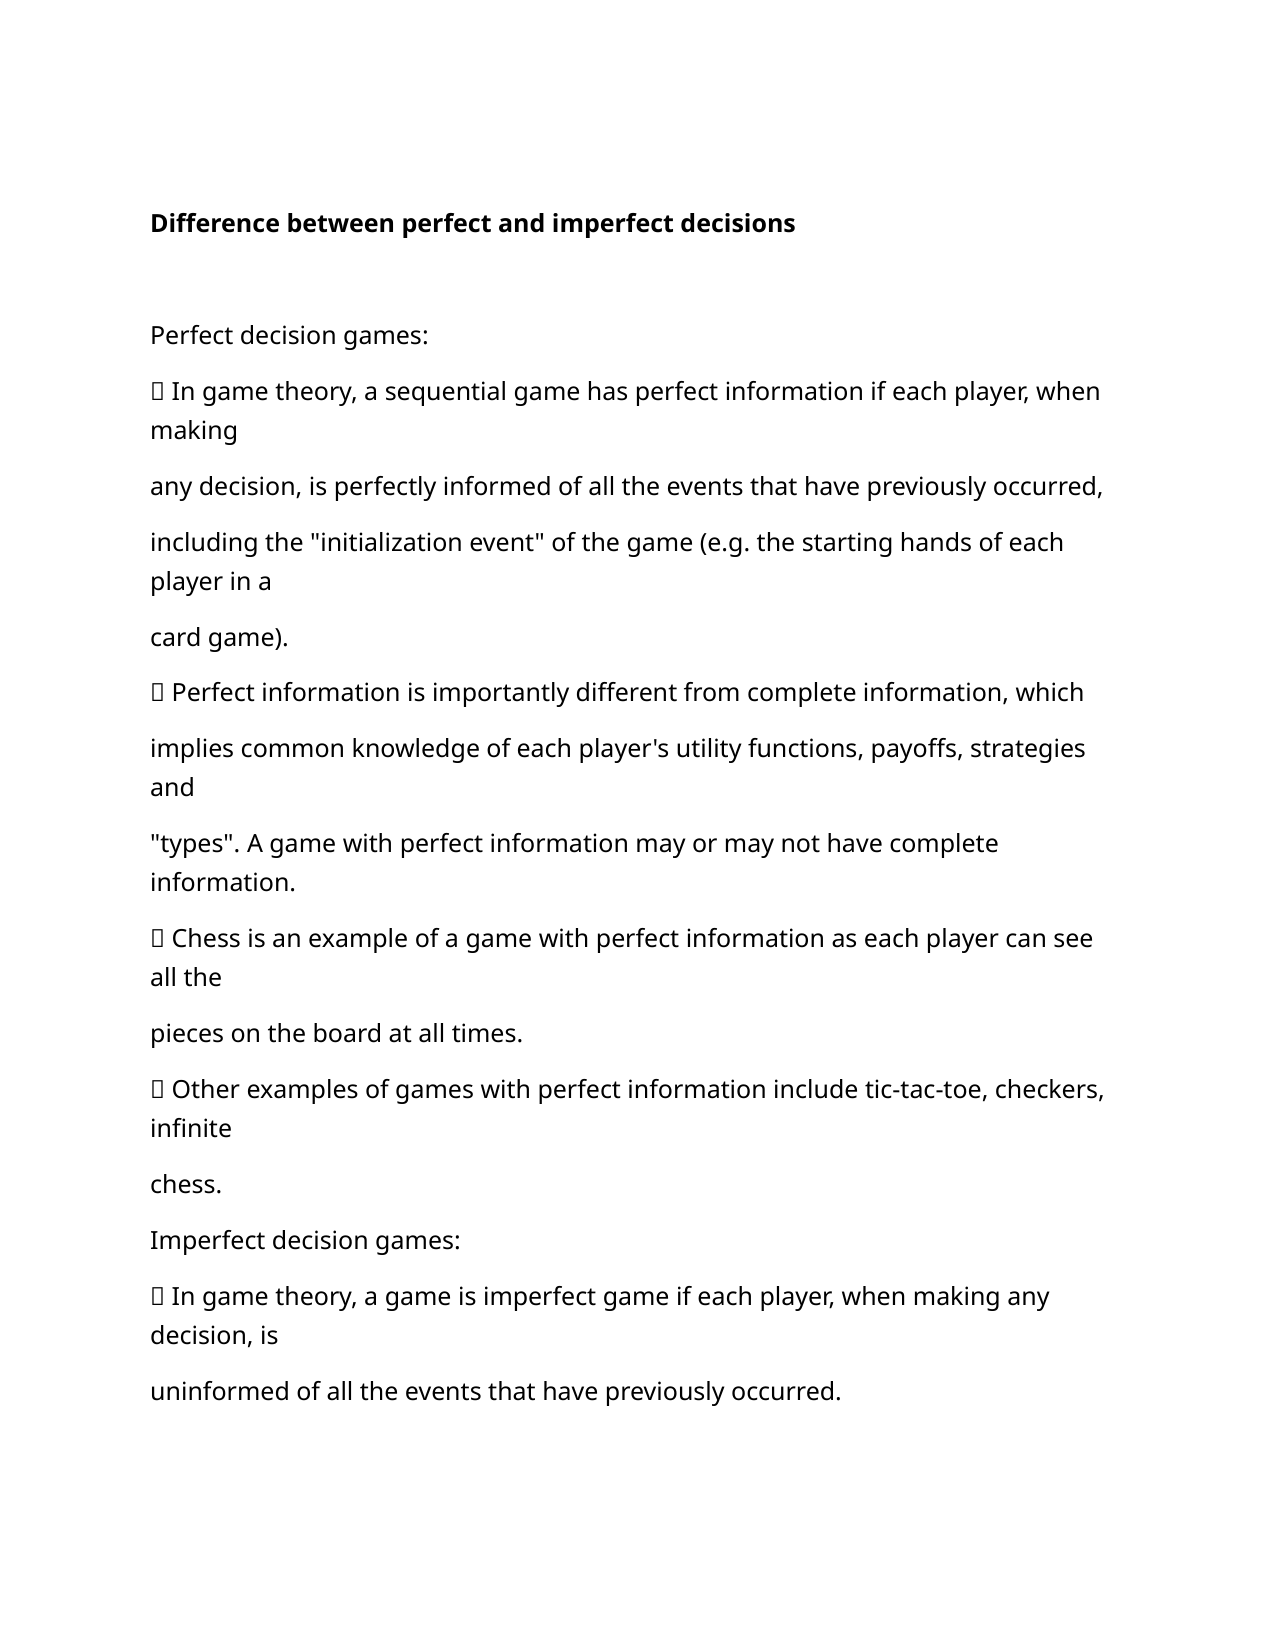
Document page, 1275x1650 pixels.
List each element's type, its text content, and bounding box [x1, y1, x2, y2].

text "types". A game with perfect information may or may not have complete information. [150, 826, 1125, 899]
text pieces on the board at all times. [150, 1016, 1125, 1050]
text  In game theory, a game is imperfect game if each player, when making any decision, is [150, 1278, 1125, 1352]
text chess. [150, 1167, 1125, 1201]
text Perfect decision games: [150, 317, 1125, 352]
text  Chess is an example of a game with perfect information as each player can see all the [150, 921, 1125, 994]
text uninformed of all the events that have previously occurred. [150, 1373, 1125, 1407]
text Difference between perfect and imperfect decisions [150, 206, 1125, 240]
text any decision, is perfectly informed of all the events that have previously occurred, [150, 468, 1125, 502]
text including the "initialization event" of the game (e.g. the starting hands of each player in a [150, 524, 1125, 597]
text  In game theory, a sequential game has perfect information if each player, when making [150, 373, 1125, 447]
text Imperfect decision games: [150, 1222, 1125, 1257]
text  Perfect information is importantly different from complete information, which [150, 675, 1125, 709]
text card game). [150, 619, 1125, 653]
text implies common knowledge of each player's utility functions, payoffs, strategies and [150, 731, 1125, 804]
text  Other examples of games with perfect information include tic-tac-toe, checkers, infinite [150, 1072, 1125, 1145]
